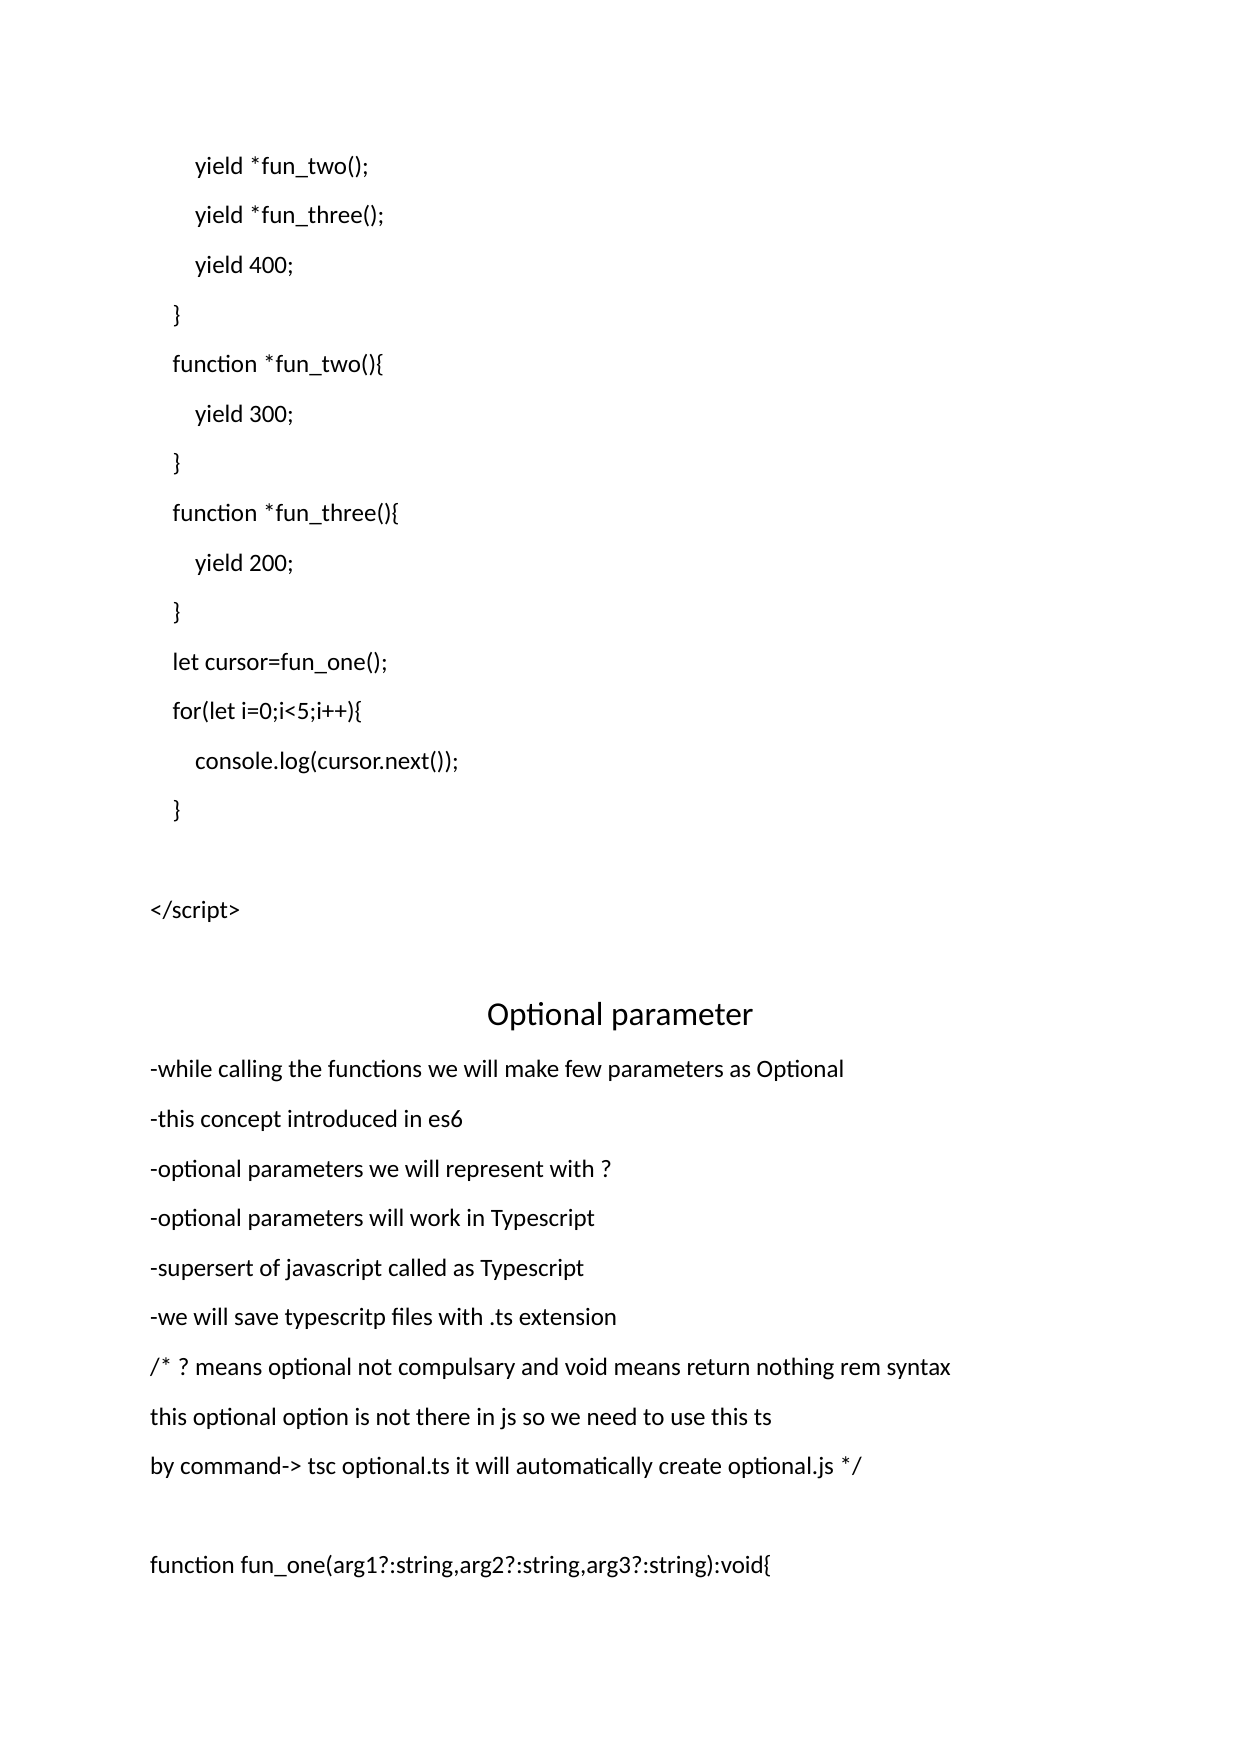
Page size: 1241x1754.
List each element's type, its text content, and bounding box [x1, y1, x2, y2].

text yield 200; [150, 547, 1090, 577]
text </script> [150, 894, 1090, 924]
text console.log(cursor.next()); [150, 745, 1090, 776]
text } [150, 299, 1090, 329]
text this optional option is not there in js so we need to use this ts [150, 1401, 1090, 1431]
text Optional parameter [150, 993, 1090, 1034]
text for(let i=0;i<5;i++){ [150, 695, 1090, 726]
text } [150, 794, 1090, 825]
text -optional parameters will work in Typescript [150, 1202, 1090, 1233]
text -supersert of javascript called as Typescript [150, 1252, 1090, 1282]
text function *fun_three(){ [150, 497, 1090, 528]
text -we will save typescritp files with .ts extension [150, 1301, 1090, 1332]
text function *fun_two(){ [150, 348, 1090, 379]
text } [150, 596, 1090, 627]
text yield 400; [150, 249, 1090, 280]
text /* ? means optional not compulsary and void means return nothing rem syntax [150, 1351, 1090, 1382]
text -while calling the functions we will make few parameters as Optional [150, 1053, 1090, 1084]
text yield *fun_two(); [150, 150, 1090, 181]
text function fun_one(arg1?:string,arg2?:string,arg3?:string):void{ [150, 1549, 1090, 1580]
text -optional parameters we will represent with ? [150, 1153, 1090, 1183]
text } [150, 447, 1090, 478]
text let cursor=fun_one(); [150, 646, 1090, 676]
text yield 300; [150, 398, 1090, 428]
text by command-> tsc optional.ts it will automatically create optional.js */ [150, 1450, 1090, 1481]
text -this concept introduced in es6 [150, 1103, 1090, 1134]
text yield *fun_three(); [150, 199, 1090, 230]
